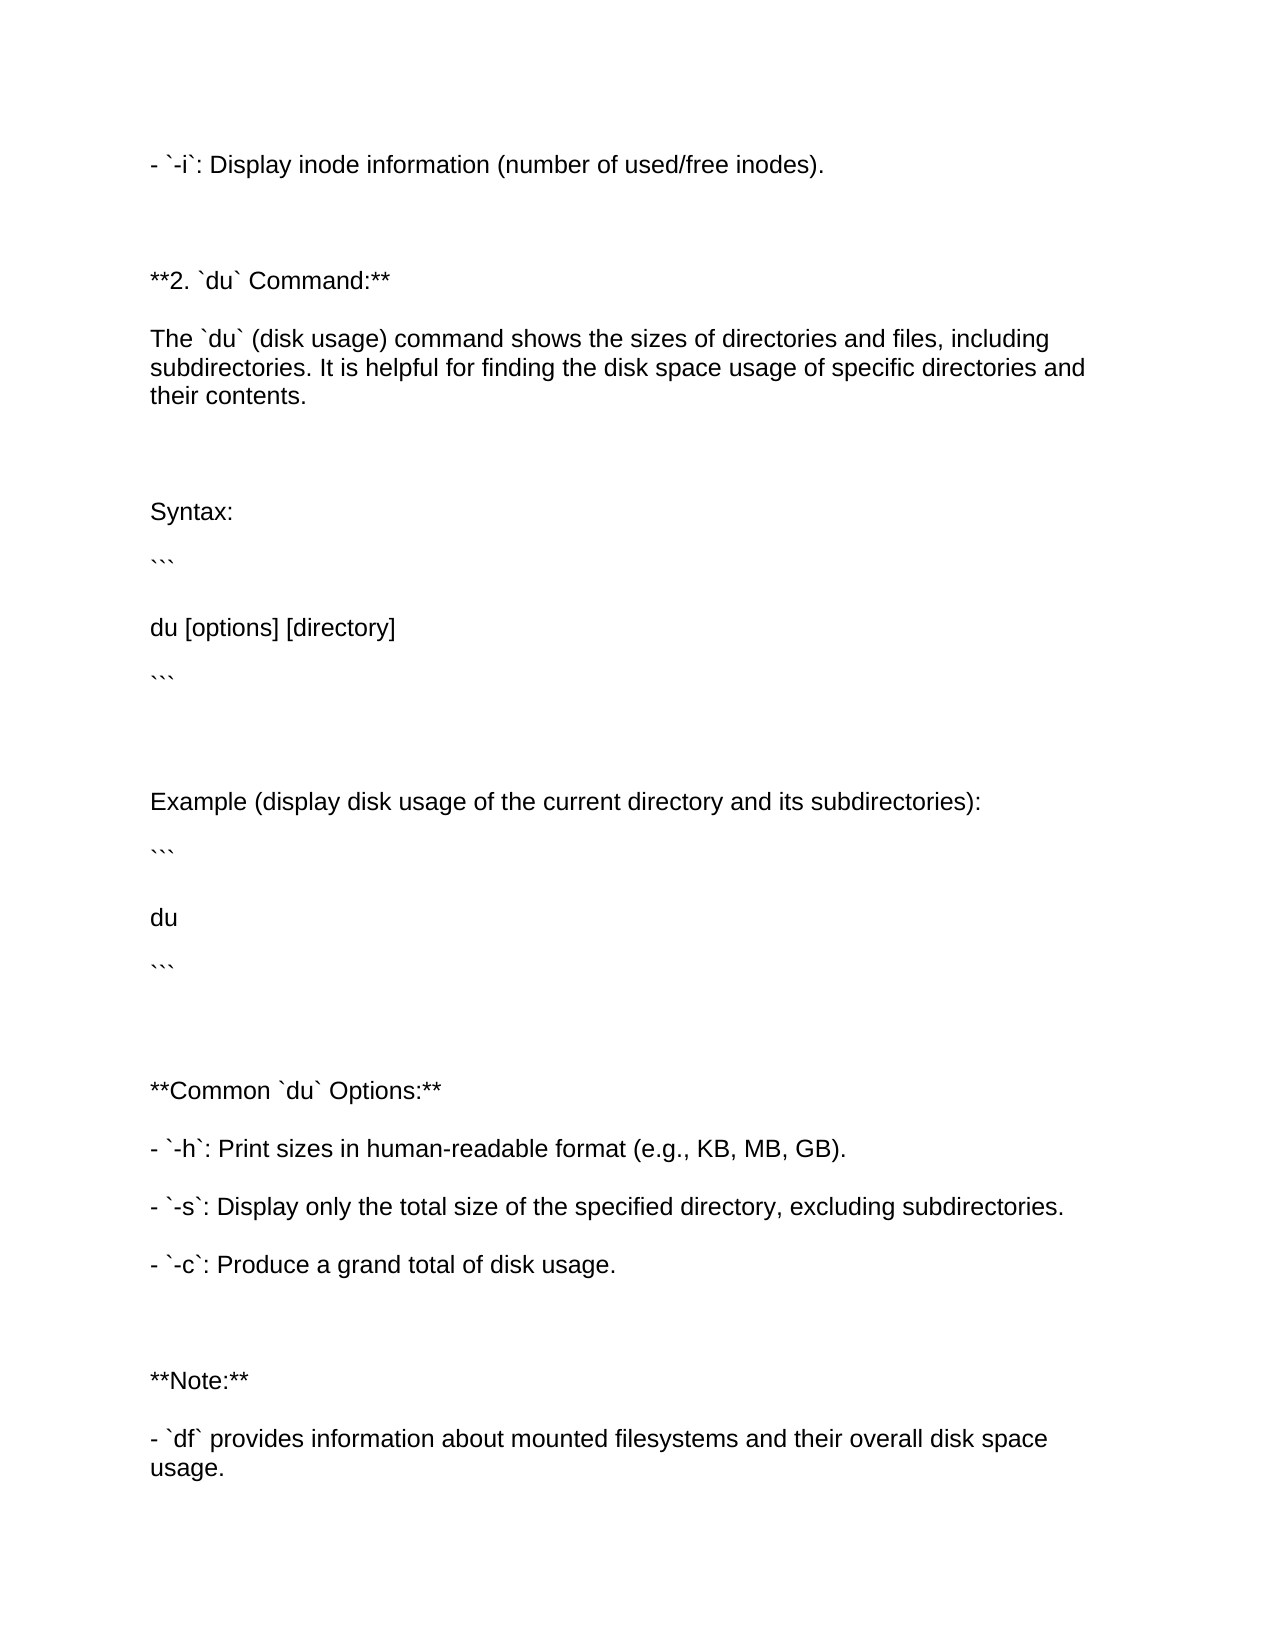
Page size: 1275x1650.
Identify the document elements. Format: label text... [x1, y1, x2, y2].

text ``` [150, 844, 1125, 873]
text **2. `du` Command:** [150, 266, 1125, 294]
text - `-c`: Produce a grand total of disk usage. [150, 1250, 1125, 1279]
text Example (display disk usage of the current directory and its subdirectories): [150, 787, 1125, 815]
text - `df` provides information about mounted filesystems and their overall disk space usage. [150, 1424, 1125, 1481]
text Syntax: [150, 497, 1125, 526]
text ``` [150, 555, 1125, 584]
text **Note:** [150, 1366, 1125, 1394]
text ``` [150, 671, 1125, 699]
text - `-s`: Display only the total size of the specified directory, excluding subdirectories. [150, 1192, 1125, 1221]
text ``` [150, 960, 1125, 989]
text **Common `du` Options:** [150, 1076, 1125, 1105]
text The `du` (disk usage) command shows the sizes of directories and files, including subdirectories. It is helpful for finding the disk space usage of specific directories and their contents. [150, 324, 1125, 410]
text - `-i`: Display inode information (number of used/free inodes). [150, 150, 1125, 179]
text - `-h`: Print sizes in human-readable format (e.g., KB, MB, GB). [150, 1134, 1125, 1163]
text du [150, 902, 1125, 931]
text du [options] [directory] [150, 613, 1125, 642]
